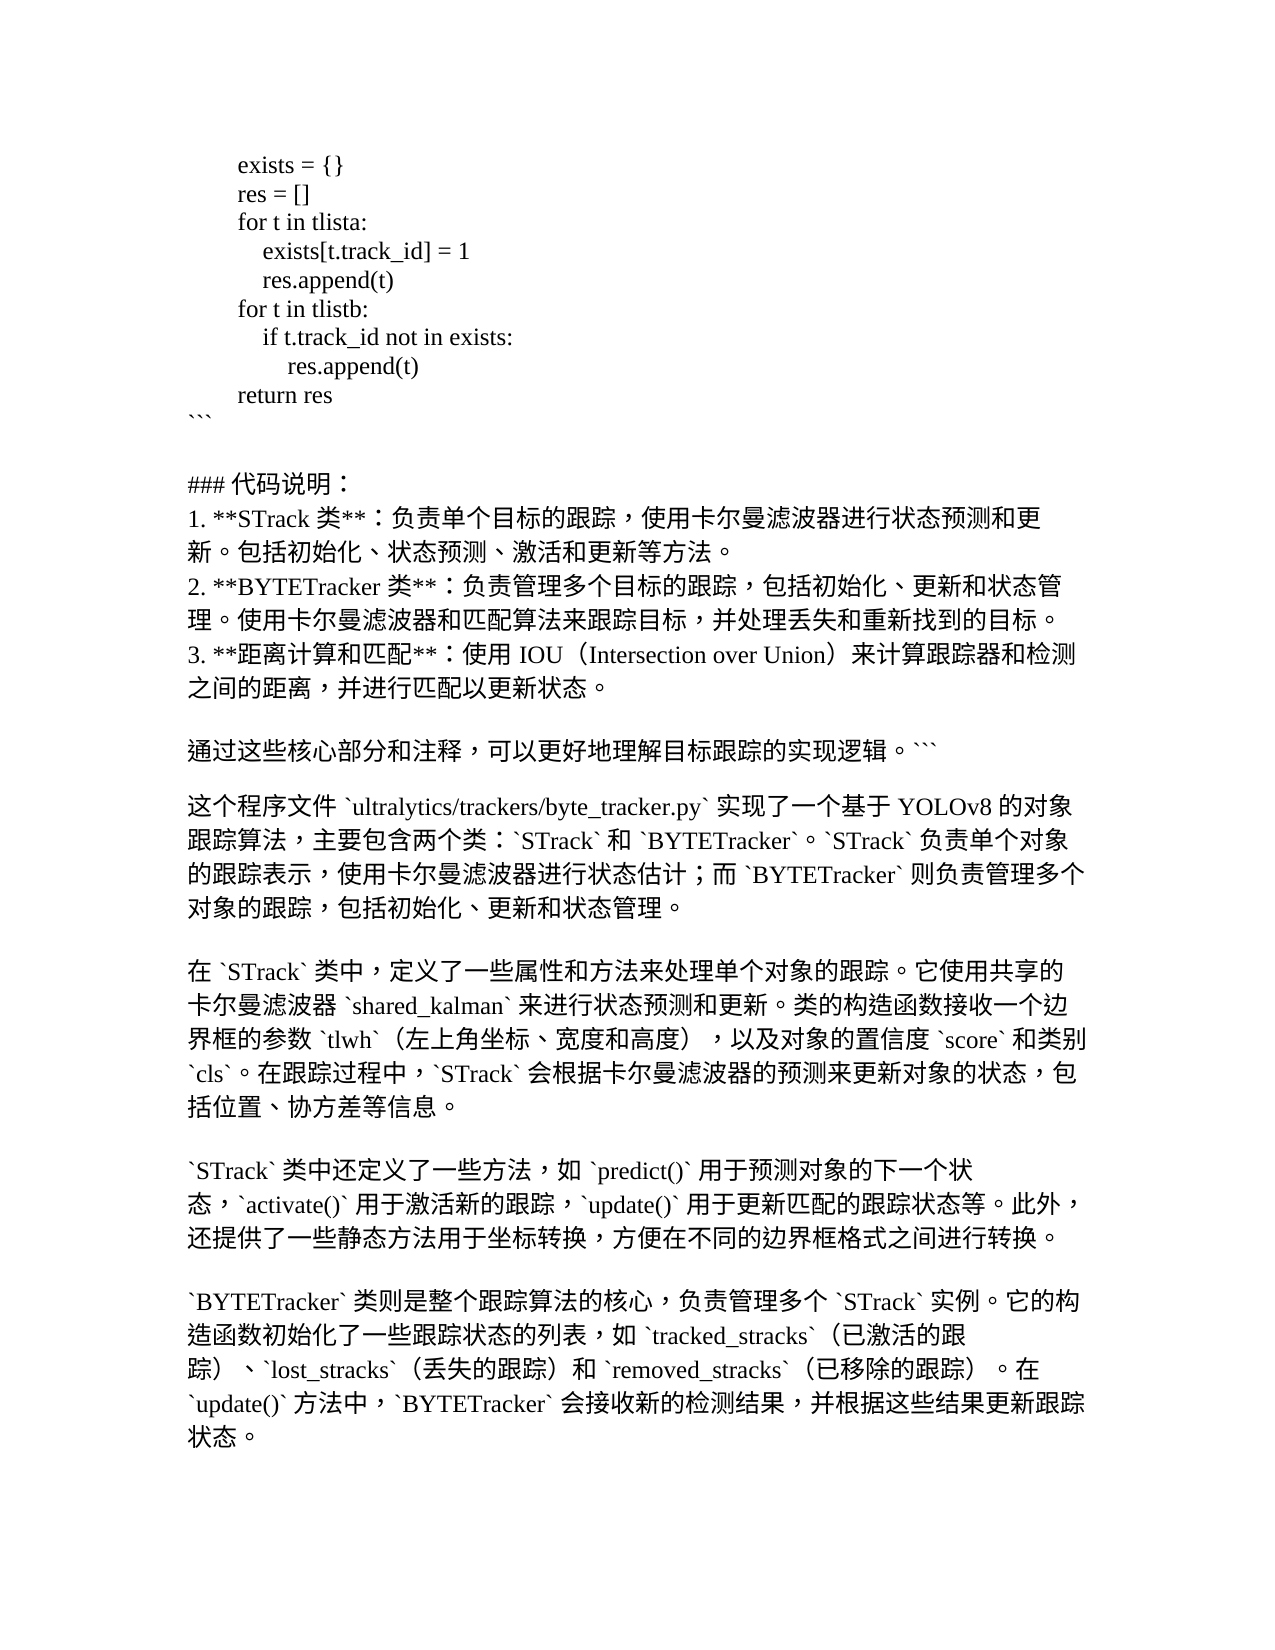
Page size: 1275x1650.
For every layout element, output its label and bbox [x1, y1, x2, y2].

text [187, 150, 1087, 767]
text [187, 788, 1087, 1482]
